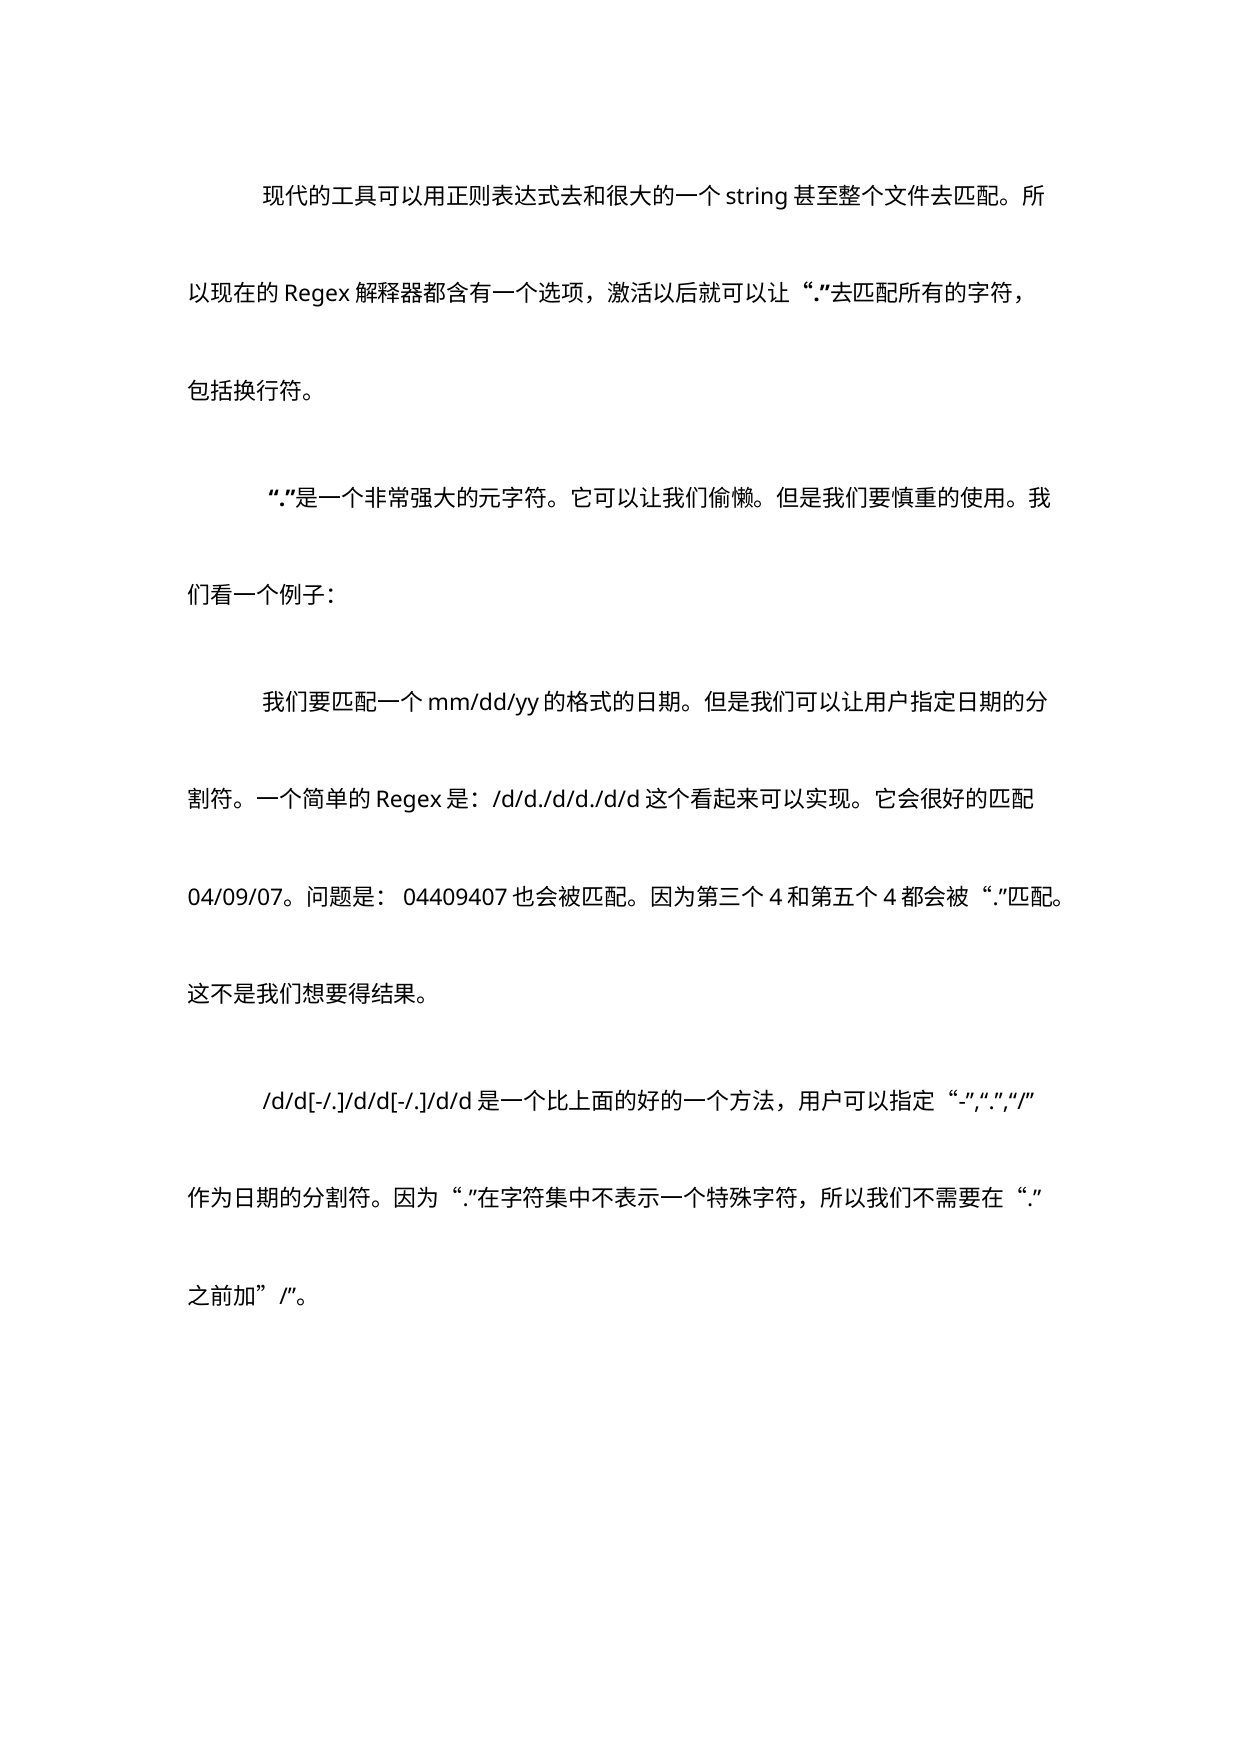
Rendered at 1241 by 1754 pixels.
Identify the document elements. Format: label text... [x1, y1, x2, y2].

text 我们要匹配一个mm/dd/yy的格式的日期。但是我们可以让用户指定日期的分割符。一个简单的Regex是：/d/d./d/d./d/d这个看起来可以实现。它会很好的匹配04/09/07。问题是： 04409407也会被匹配。因为第三个4和第五个4都会被“.”匹配。这不是我们想要得结果。 [187, 668, 1053, 1025]
text 现代的工具可以用正则表达式去和很大的一个string甚至整个文件去匹配。所以现在的Regex解释器都含有一个选项，激活以后就可以让“.”去匹配所有的字符，包括换行符。 [187, 162, 1053, 422]
text /d/d[-/.]/d/d[-/.]/d/d是一个比上面的好的一个方法，用户可以指定“-”,“.”,“/”作为日期的分割符。因为“.”在字符集中不表示一个特殊字符，所以我们不需要在“.”之前加”/”。 [187, 1067, 1053, 1327]
text “.”是一个非常强大的元字符。它可以让我们偷懒。但是我们要慎重的使用。我们看一个例子： [187, 463, 1053, 626]
